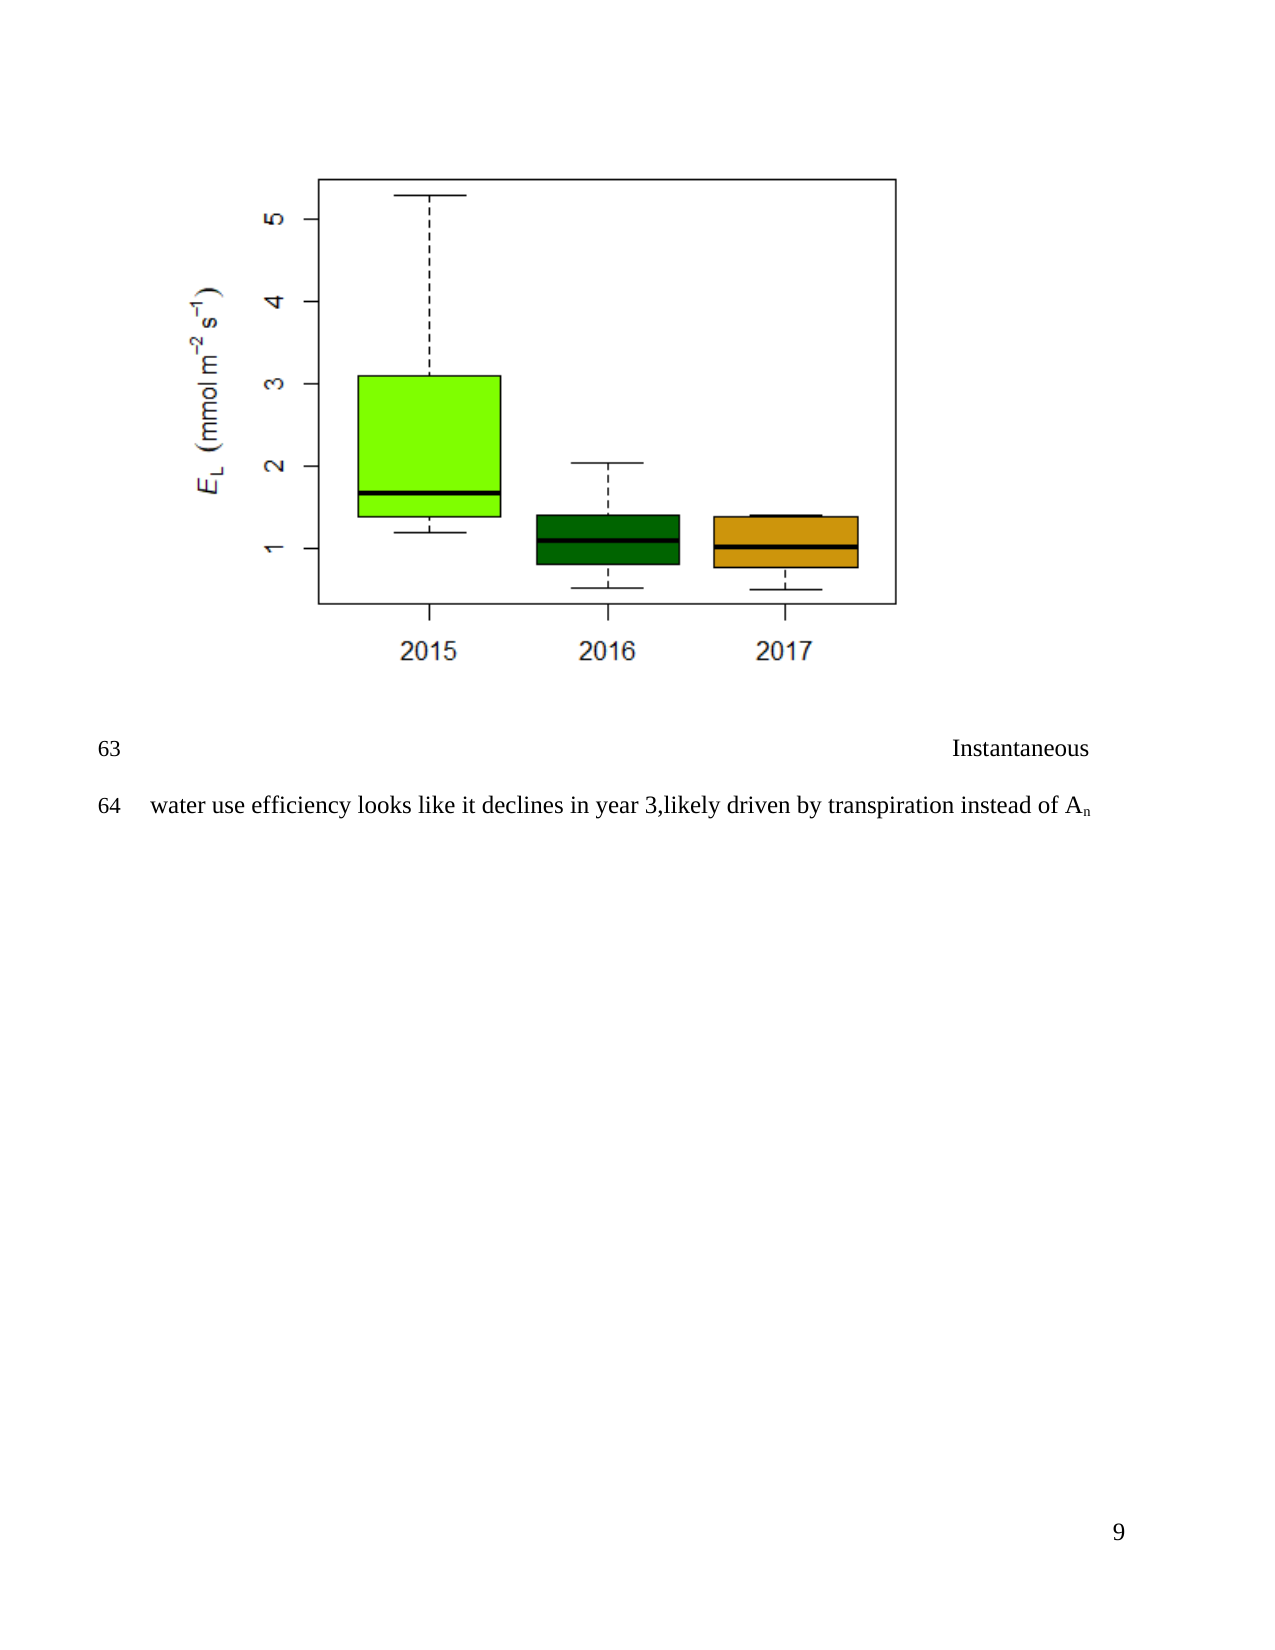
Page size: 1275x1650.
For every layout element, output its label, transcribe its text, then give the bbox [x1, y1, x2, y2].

picture [168, 150, 927, 757]
